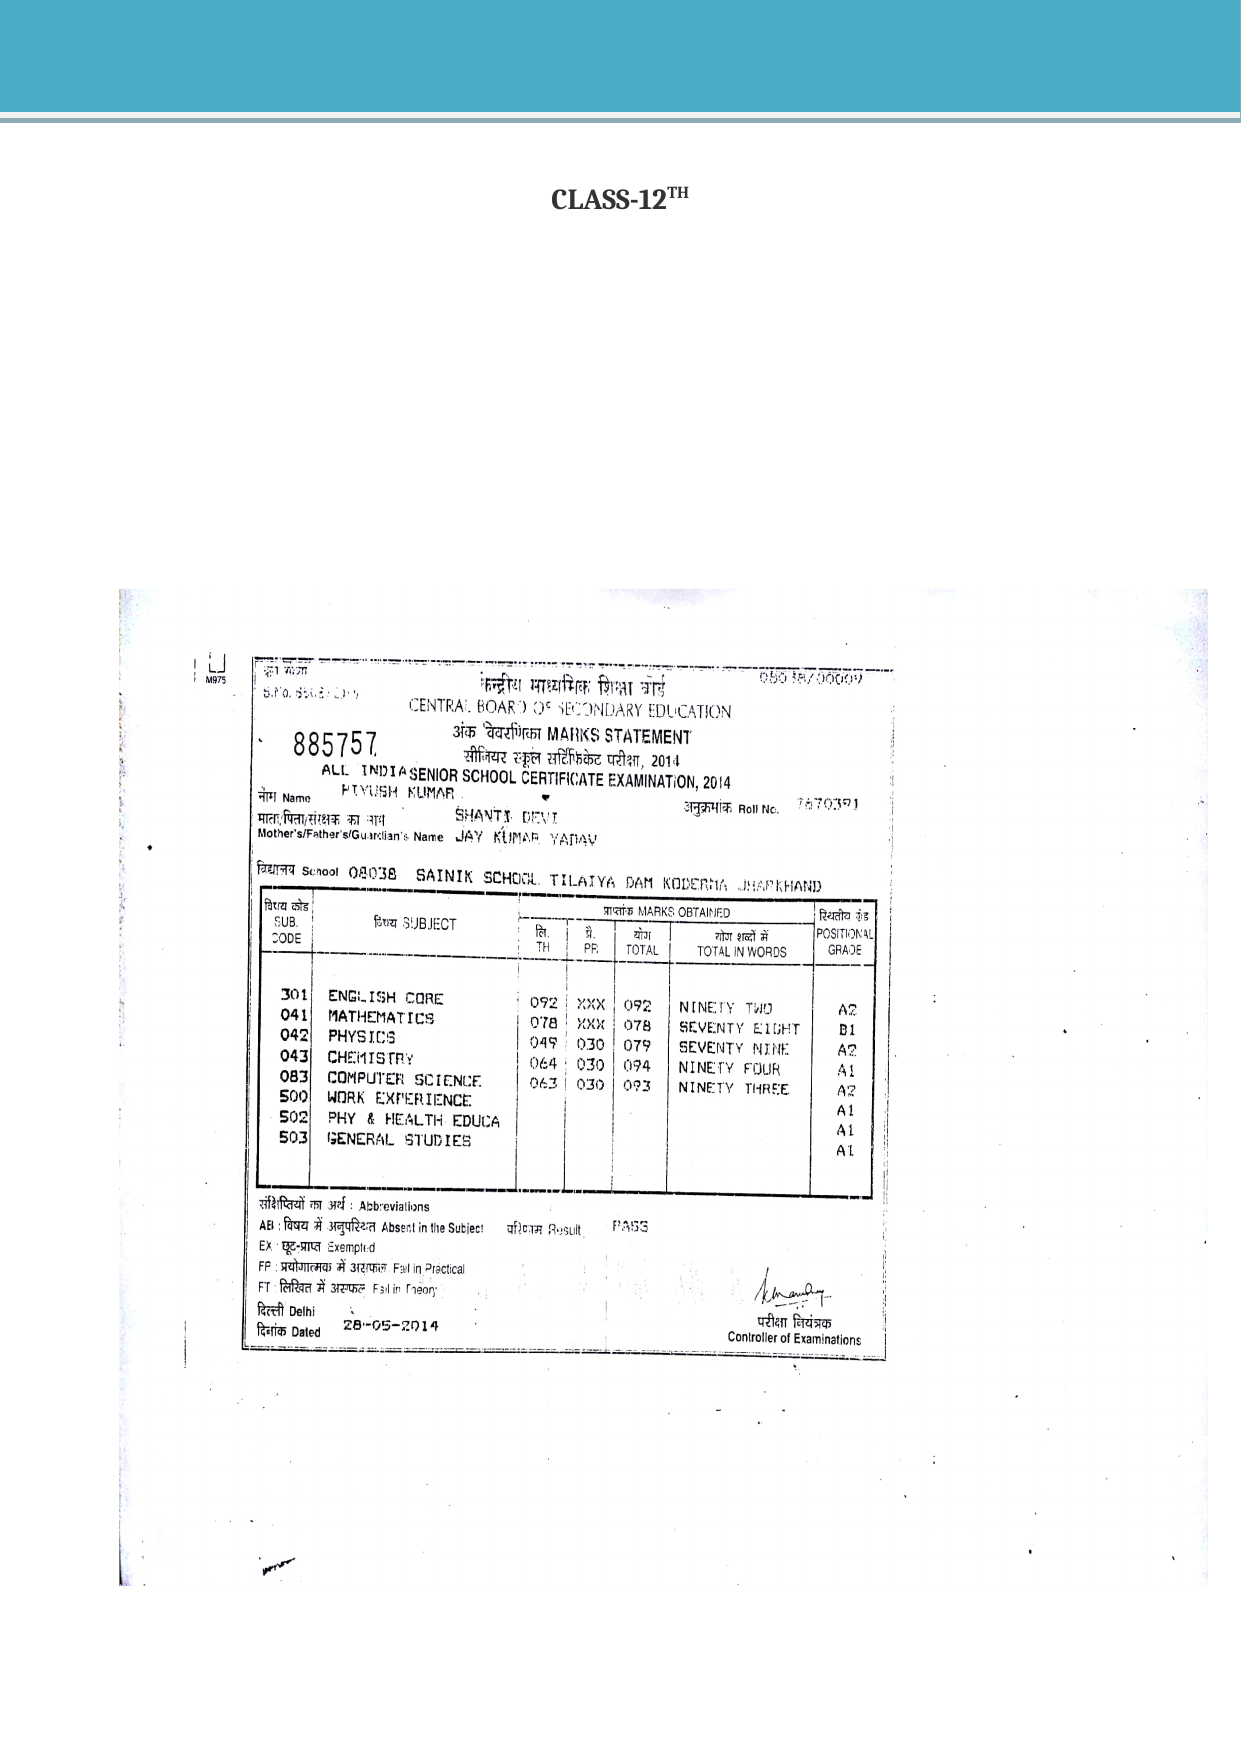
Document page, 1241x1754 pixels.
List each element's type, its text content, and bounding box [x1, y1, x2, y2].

picture [120, 590, 1207, 1586]
text CLASS-12TH [118, 183, 1122, 217]
